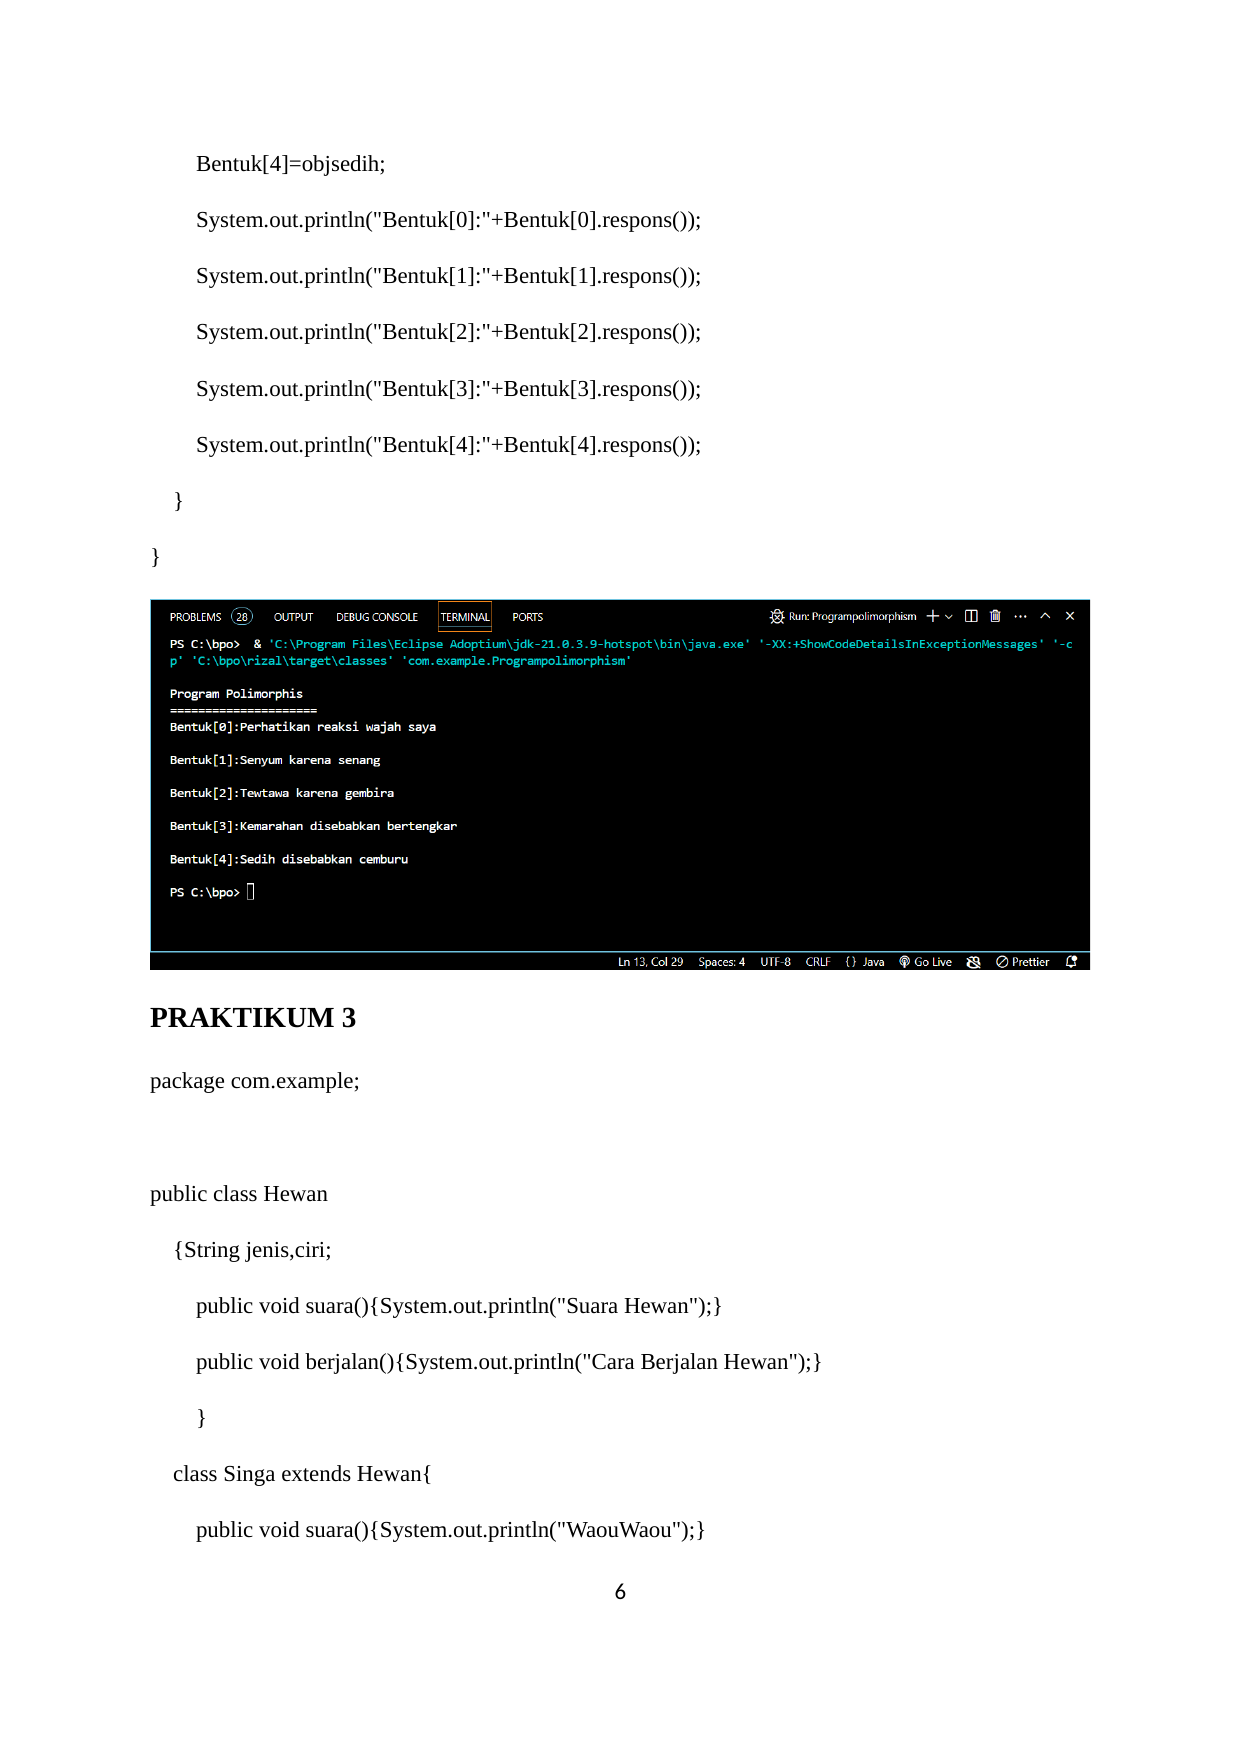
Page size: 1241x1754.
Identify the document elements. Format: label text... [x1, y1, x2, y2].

text System.out.println("Bentuk[0]:"+Bentuk[0].respons()); [150, 206, 1090, 232]
text {String jenis,ciri; [150, 1236, 1090, 1262]
text package com.example; [150, 1067, 1090, 1094]
text public void suara(){System.out.println("WaouWaou");} [150, 1517, 1090, 1543]
text PRAKTIKUM 3 [150, 1000, 1090, 1034]
text Bentuk[4]=objsedih; [150, 150, 1090, 176]
text } [150, 543, 1090, 569]
text public class Hewan [150, 1180, 1090, 1206]
picture [150, 599, 1091, 970]
text class Singa extends Hewan{ [150, 1460, 1090, 1487]
text public void suara(){System.out.println("Suara Hewan");} [150, 1292, 1090, 1318]
text System.out.println("Bentuk[3]:"+Bentuk[3].respons()); [150, 374, 1090, 401]
text } [150, 1404, 1090, 1431]
text System.out.println("Bentuk[4]:"+Bentuk[4].respons()); [150, 431, 1090, 457]
text System.out.println("Bentuk[1]:"+Bentuk[1].respons()); [150, 262, 1090, 289]
text } [150, 487, 1090, 513]
text public void berjalan(){System.out.println("Cara Berjalan Hewan");} [150, 1348, 1090, 1374]
text System.out.println("Bentuk[2]:"+Bentuk[2].respons()); [150, 318, 1090, 345]
